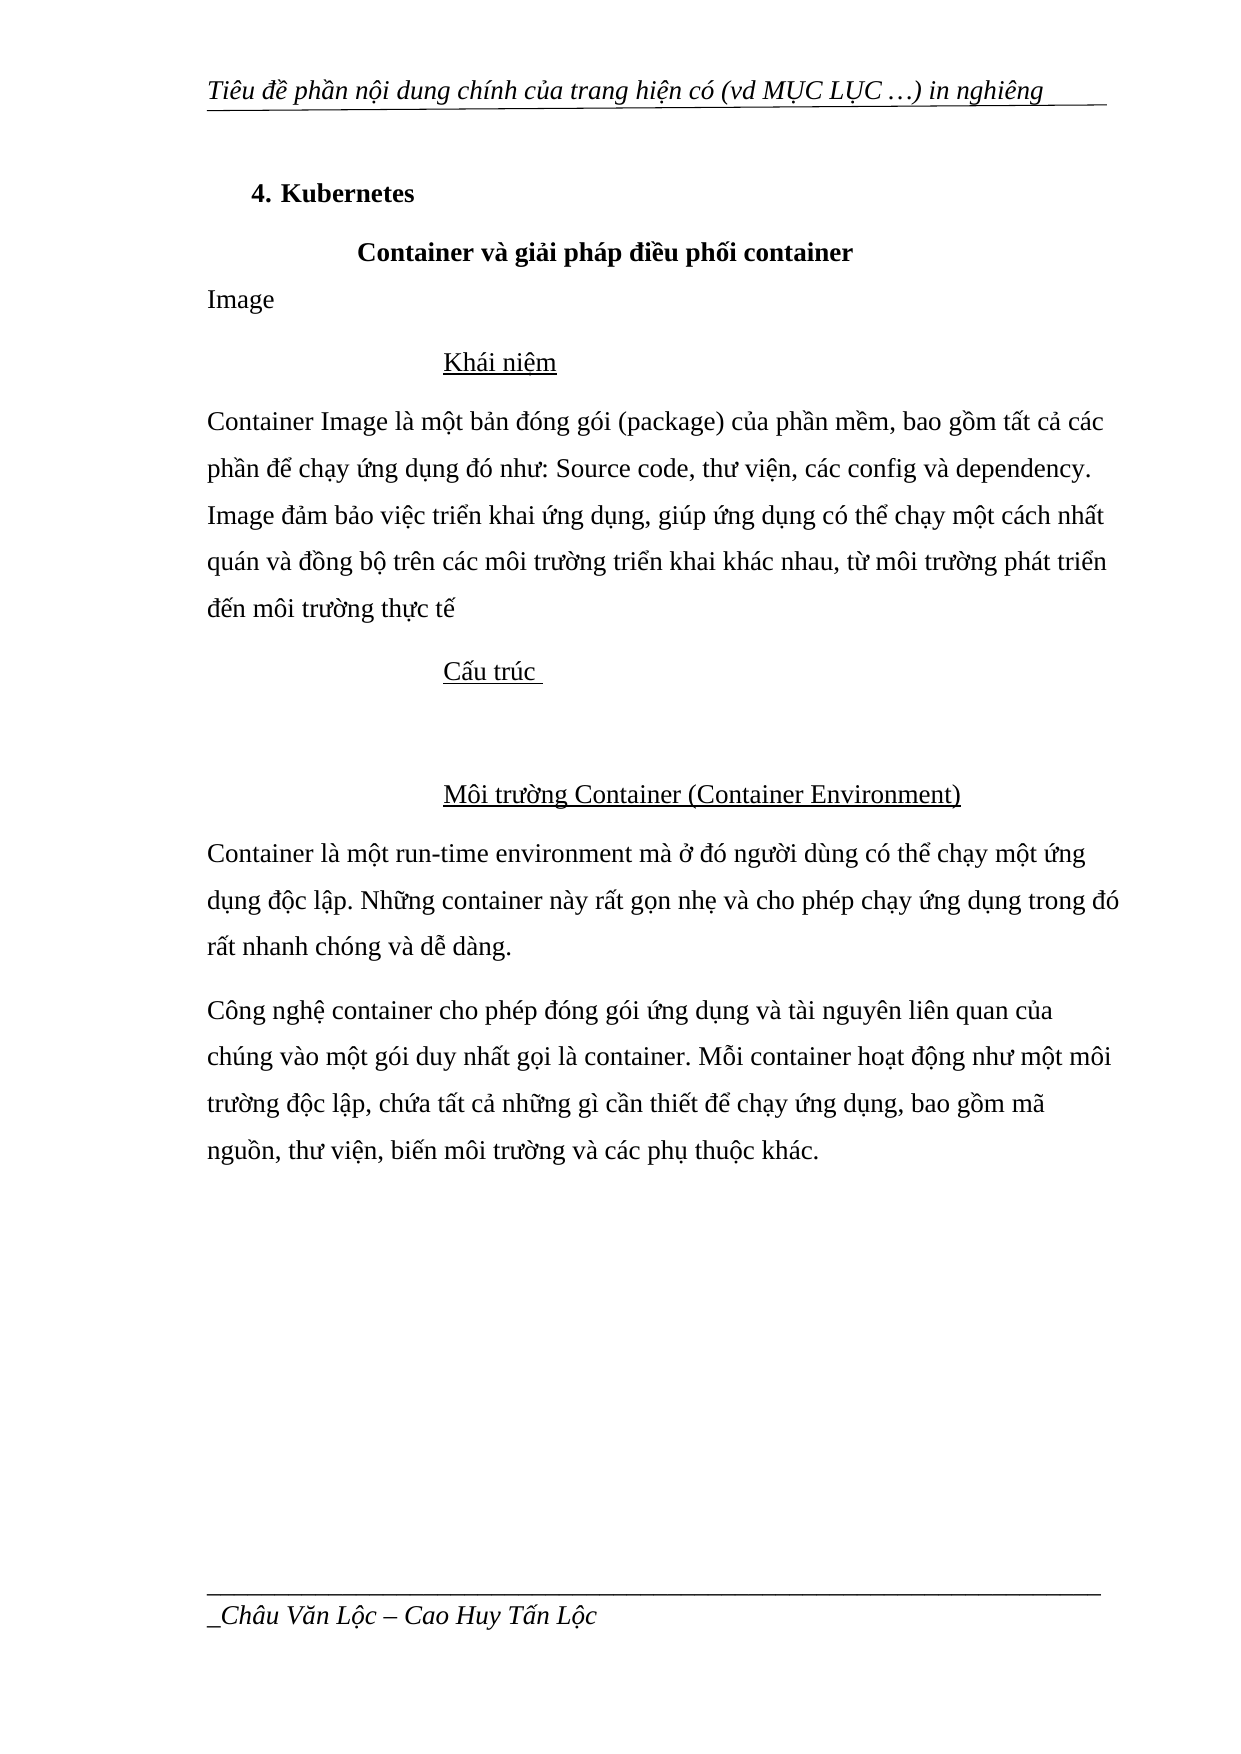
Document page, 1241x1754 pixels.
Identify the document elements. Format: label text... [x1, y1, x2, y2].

subtitle Cấu trúc [443, 656, 1122, 687]
text Công nghệ container cho phép đóng gói ứng dụng và tài nguyên liên quan của chúng vào một gói duy nhất gọi là container. Mỗi container hoạt động như một môi trường độc lập, chứa tất cả những gì cần thiết để chạy ứng dụng, bao gồm mã nguồn, thư viện, biến môi trường và các phụ thuộc khác. [207, 994, 1122, 1165]
subtitle Container và giải pháp điều phối container [357, 236, 1122, 267]
text Container là một run-time environment mà ở đó người dùng có thể chạy một ứng dụng độc lập. Những container này rất gọn nhẹ và cho phép chạy ứng dụng trong đó rất nhanh chóng và dễ dàng. [207, 837, 1122, 962]
text Container Image là một bản đóng gói (package) của phần mềm, bao gồm tất cả các phần để chạy ứng dụng đó như: Source code, thư viện, các config và dependency. Image đảm bảo việc triển khai ứng dụng, giúp ứng dụng có thể chạy một cách nhất quán và đồng bộ trên các môi trường triển khai khác nhau, từ môi trường phát triển đến môi trường thực tế [207, 406, 1122, 623]
subtitle Kubernetes [251, 177, 1122, 208]
text Image [207, 283, 1122, 314]
subtitle Khái niệm [443, 346, 1122, 377]
subtitle Môi trường Container (Container Environment) [443, 778, 1122, 809]
